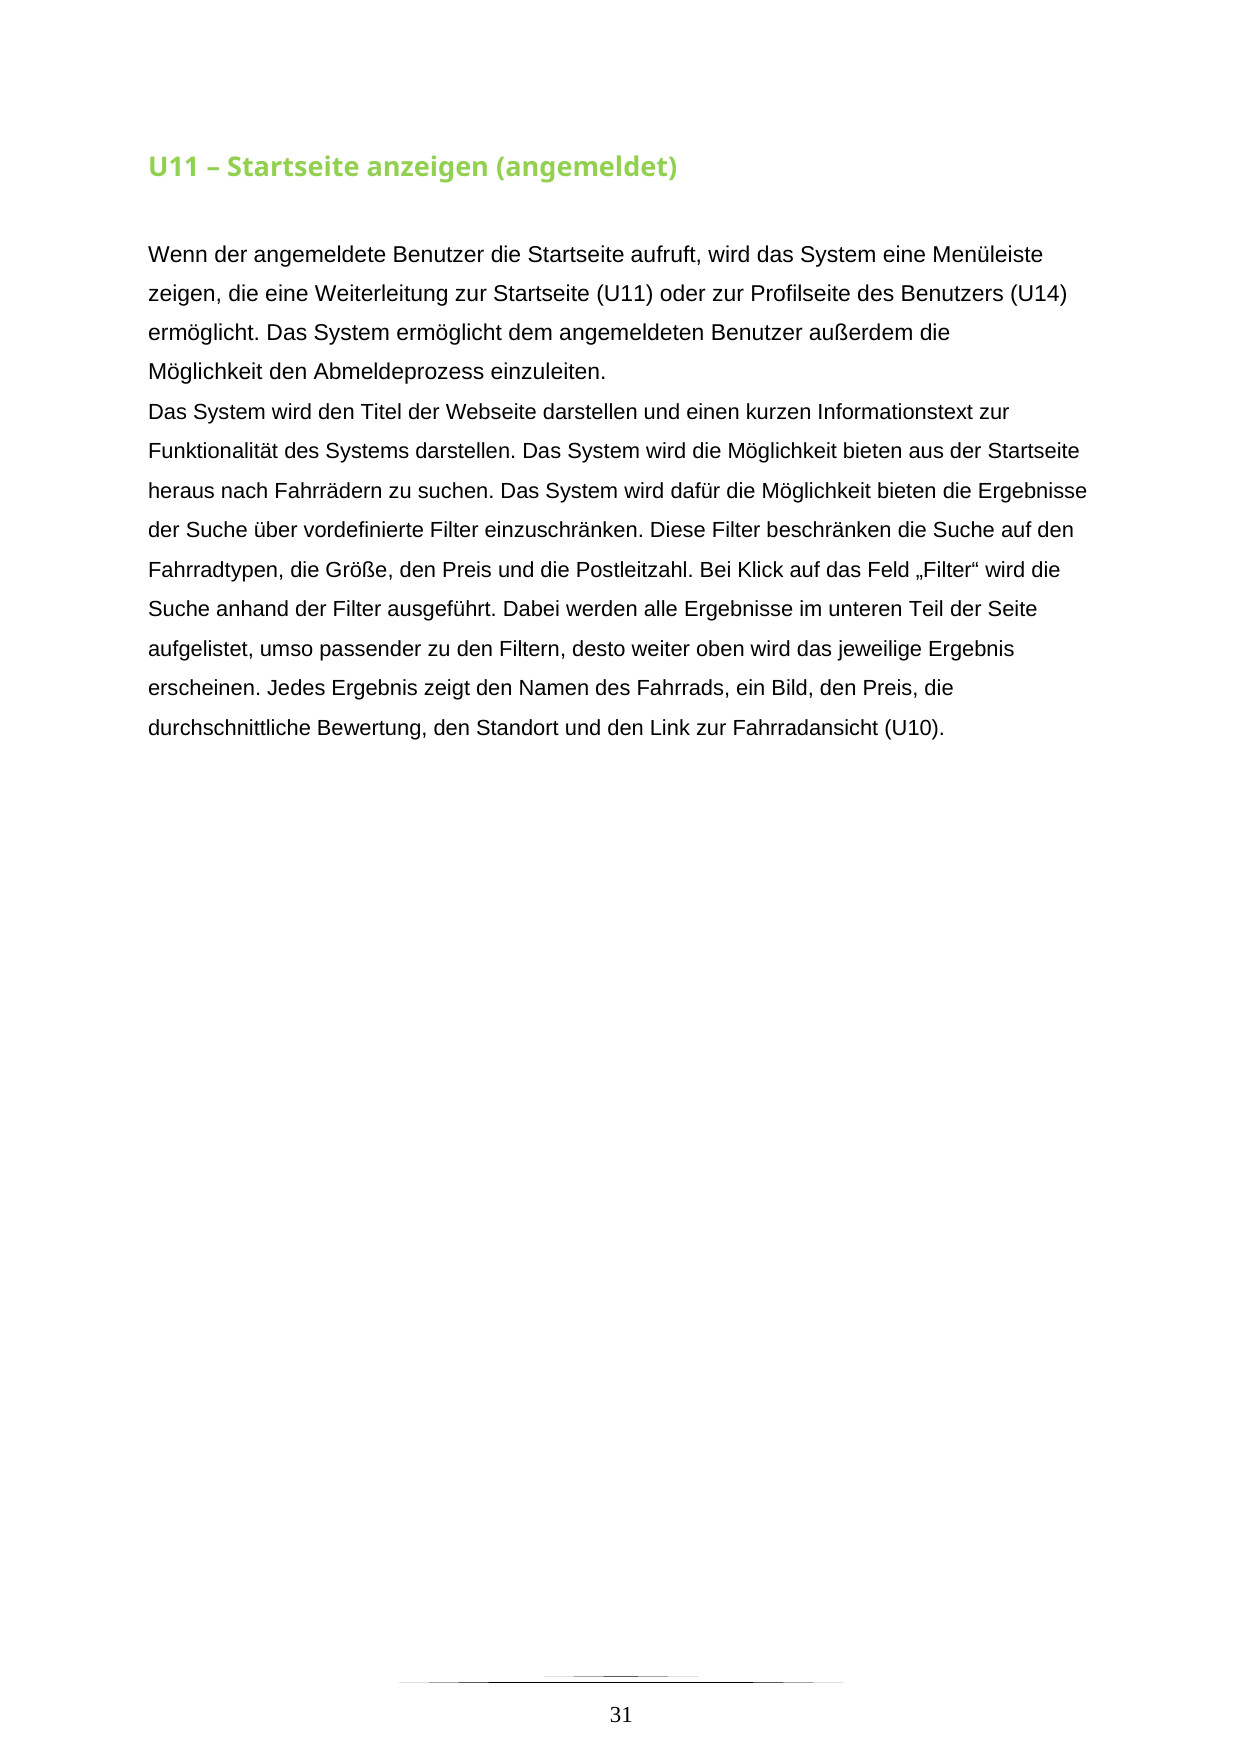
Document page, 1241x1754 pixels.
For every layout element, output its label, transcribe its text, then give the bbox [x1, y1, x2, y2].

text Das System wird den Titel der Webseite darstellen und einen kurzen Informationstext zur Funktionalität des Systems darstellen. Das System wird die Möglichkeit bieten aus der Startseite heraus nach Fahrrädern zu suchen. Das System wird dafür die Möglichkeit bieten die Ergebnisse der Suche über vordefinierte Filter einzuschränken. Diese Filter beschränken die Suche auf den Fahrradtypen, die Größe, den Preis und die Postleitzahl. Bei Klick auf das Feld „Filter“ wird die Suche anhand der Filter ausgeführt. Dabei werden alle Ergebnisse im unteren Teil der Seite aufgelistet, umso passender zu den Filtern, desto weiter oben wird das jeweilige Ergebnis erscheinen. Jedes Ergebnis zeigt den Namen des Fahrrads, ein Bild, den Preis, die durchschnittliche Bewertung, den Standort und den Link zur Fahrradansicht (U10). [148, 398, 1090, 739]
text Wenn der angemeldete Benutzer die Startseite aufruft, wird das System eine Menüleiste zeigen, die eine Weiterleitung zur Startseite (U11) oder zur Profilseite des Benutzers (U14) ermöglicht. Das System ermöglicht dem angemeldeten Benutzer außerdem die Möglichkeit den Abmeldeprozess einzuleiten. [148, 241, 1069, 385]
text U11 – Startseite anzeigen (angemeldet) [148, 147, 1094, 184]
